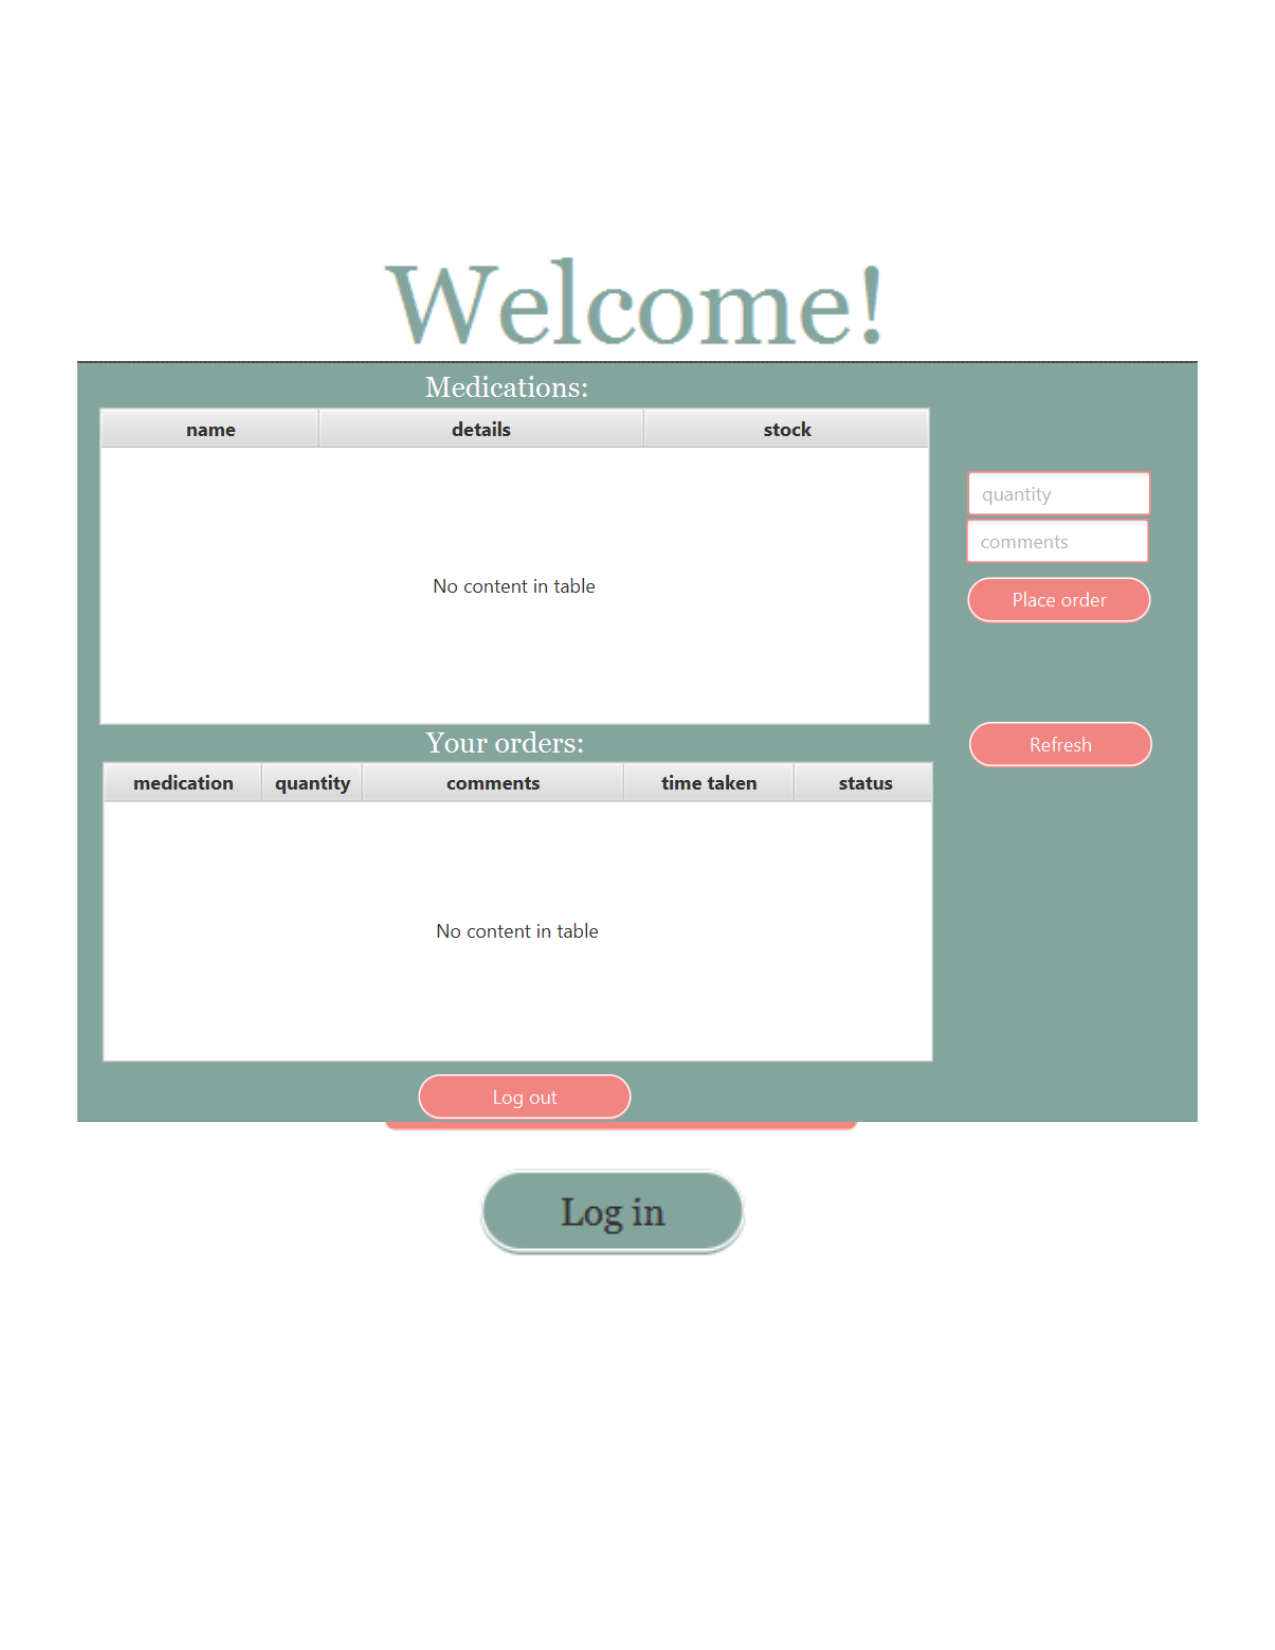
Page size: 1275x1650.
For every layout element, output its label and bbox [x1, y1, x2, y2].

picture [75, 153, 1198, 1531]
